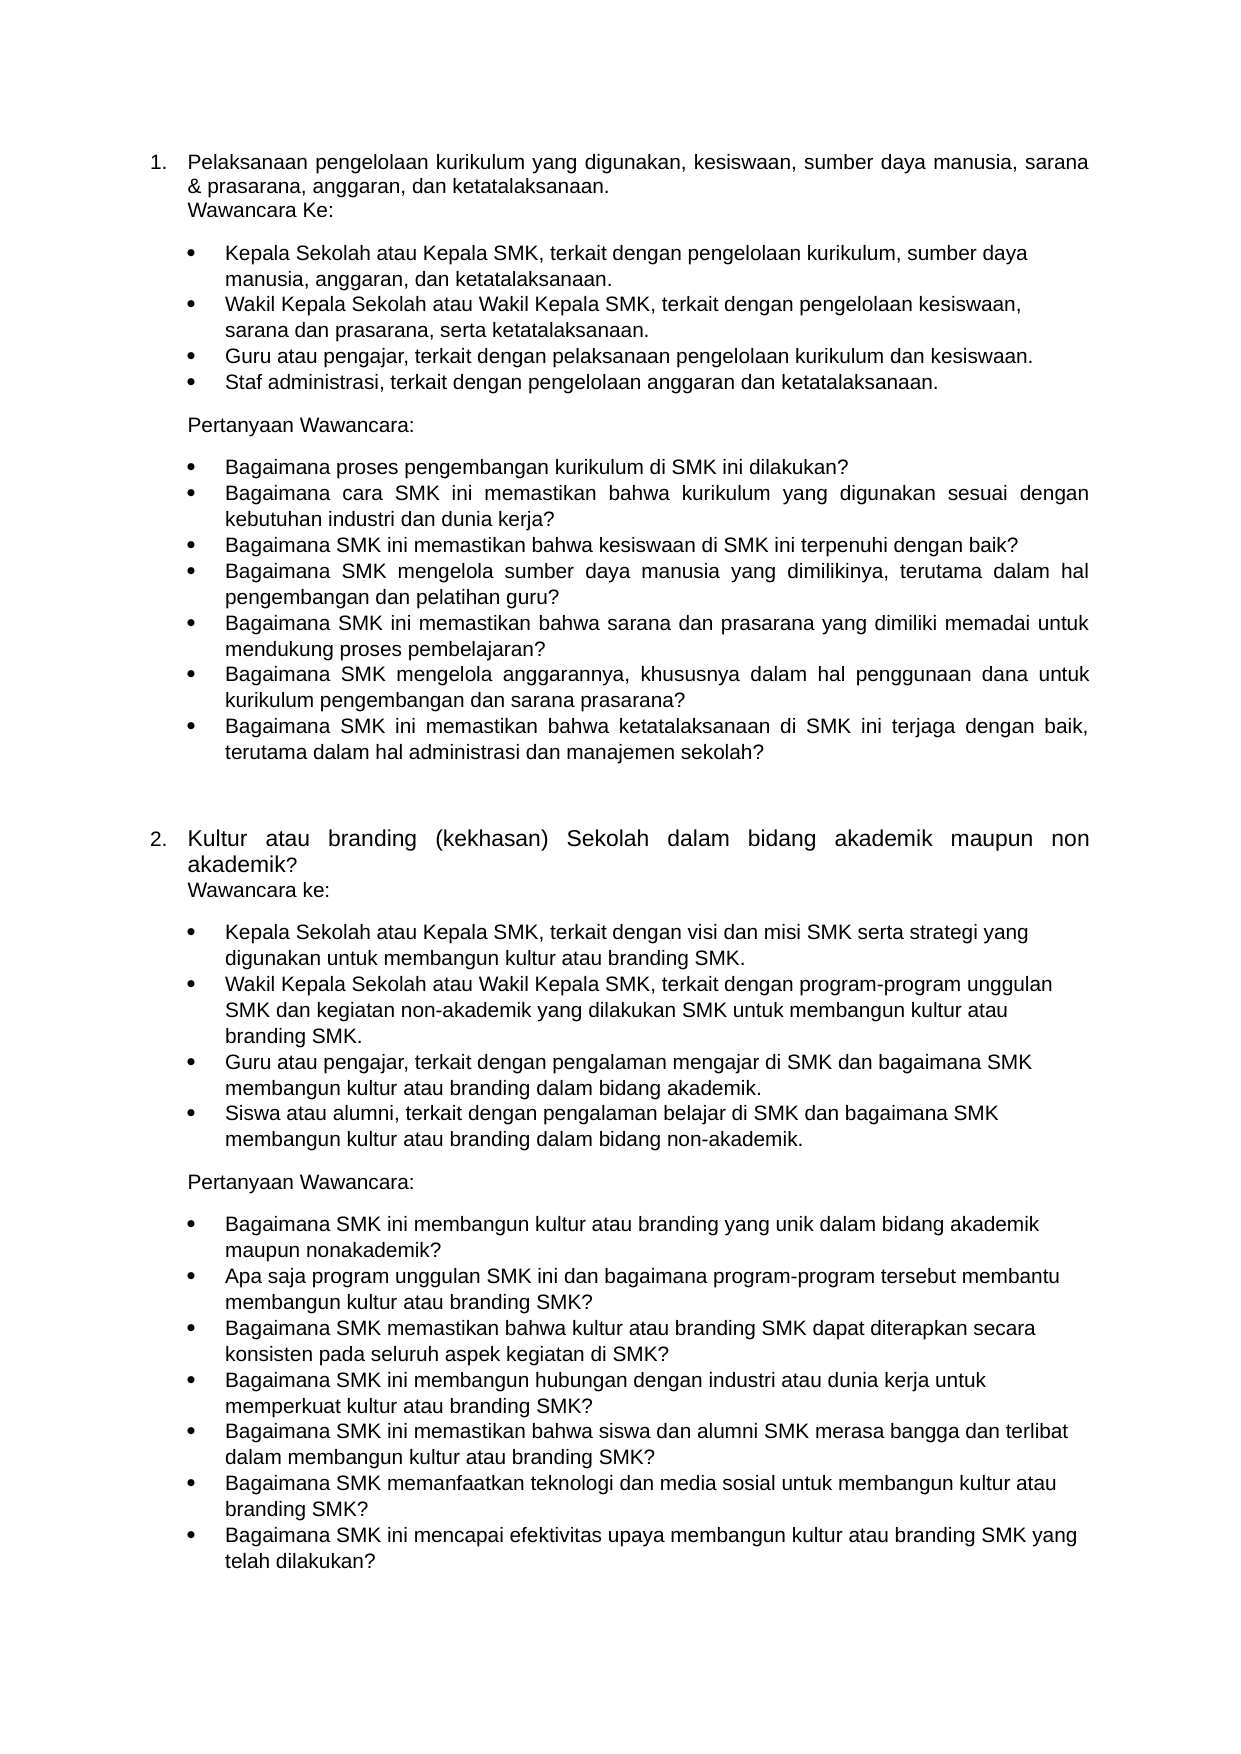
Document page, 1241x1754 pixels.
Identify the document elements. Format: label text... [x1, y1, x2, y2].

subtitle Pelaksanaan pengelolaan kurikulum yang digunakan, kesiswaan, sumber daya manusia, sarana & prasarana, anggaran, dan ketatalaksanaan. [150, 150, 1090, 198]
list Bagaimana SMK memanfaatkan teknologi dan media sosial untuk membangun kultur atau branding SMK? [187, 1471, 1090, 1521]
list Bagaimana SMK ini memastikan bahwa siswa dan alumni SMK merasa bangga dan terlibat dalam membangun kultur atau branding SMK? [187, 1419, 1090, 1469]
text Pertanyaan Wawancara: [187, 1170, 1090, 1194]
list Bagaimana SMK ini membangun hubungan dengan industri atau dunia kerja untuk memperkuat kultur atau branding SMK? [187, 1367, 1090, 1417]
list Bagaimana SMK ini membangun kultur atau branding yang unik dalam bidang akademik maupun nonakademik? [187, 1212, 1090, 1262]
list Guru atau pengajar, terkait dengan pengalaman mengajar di SMK dan bagaimana SMK membangun kultur atau branding dalam bidang akademik. [187, 1049, 1090, 1099]
list Kepala Sekolah atau Kepala SMK, terkait dengan pengelolaan kurikulum, sumber daya manusia, anggaran, dan ketatalaksanaan. [187, 240, 1090, 290]
text Wawancara Ke: [150, 198, 1090, 222]
list Bagaimana SMK memastikan bahwa kultur atau branding SMK dapat diterapkan secara konsisten pada seluruh aspek kegiatan di SMK? [187, 1316, 1090, 1366]
list Bagaimana SMK ini memastikan bahwa ketatalaksanaan di SMK ini terjaga dengan baik, terutama dalam hal administrasi dan manajemen sekolah? [187, 714, 1090, 764]
subtitle Kultur atau branding (kekhasan) Sekolah dalam bidang akademik maupun non akademik? [150, 825, 1090, 878]
list Staf administrasi, terkait dengan pengelolaan anggaran dan ketatalaksanaan. [187, 370, 1090, 394]
list Bagaimana SMK ini memastikan bahwa sarana dan prasarana yang dimiliki memadai untuk mendukung proses pembelajaran? [187, 610, 1090, 660]
list Wakil Kepala Sekolah atau Wakil Kepala SMK, terkait dengan program-program unggulan SMK dan kegiatan non-akademik yang dilakukan SMK untuk membangun kultur atau branding SMK. [187, 972, 1090, 1048]
list Bagaimana SMK mengelola anggarannya, khususnya dalam hal penggunaan dana untuk kurikulum pengembangan dan sarana prasarana? [187, 662, 1090, 712]
list Siswa atau alumni, terkait dengan pengalaman belajar di SMK dan bagaimana SMK membangun kultur atau branding dalam bidang non-akademik. [187, 1101, 1090, 1151]
list Bagaimana proses pengembangan kurikulum di SMK ini dilakukan? [187, 455, 1090, 479]
list Bagaimana SMK ini mencapai efektivitas upaya membangun kultur atau branding SMK yang telah dilakukan? [187, 1523, 1090, 1573]
list Bagaimana SMK ini memastikan bahwa kesiswaan di SMK ini terpenuhi dengan baik? [187, 533, 1090, 557]
text Wawancara ke: [187, 878, 1090, 902]
list Apa saja program unggulan SMK ini dan bagaimana program-program tersebut membantu membangun kultur atau branding SMK? [187, 1264, 1090, 1314]
list Bagaimana SMK mengelola sumber daya manusia yang dimilikinya, terutama dalam hal pengembangan dan pelatihan guru? [187, 559, 1090, 608]
list Kepala Sekolah atau Kepala SMK, terkait dengan visi dan misi SMK serta strategi yang digunakan untuk membangun kultur atau branding SMK. [187, 920, 1090, 970]
list Guru atau pengajar, terkait dengan pelaksanaan pengelolaan kurikulum dan kesiswaan. [187, 344, 1090, 368]
text Pertanyaan Wawancara: [187, 412, 1090, 436]
list Wakil Kepala Sekolah atau Wakil Kepala SMK, terkait dengan pengelolaan kesiswaan, sarana dan prasarana, serta ketatalaksanaan. [187, 292, 1090, 342]
list Bagaimana cara SMK ini memastikan bahwa kurikulum yang digunakan sesuai dengan kebutuhan industri dan dunia kerja? [187, 481, 1090, 531]
